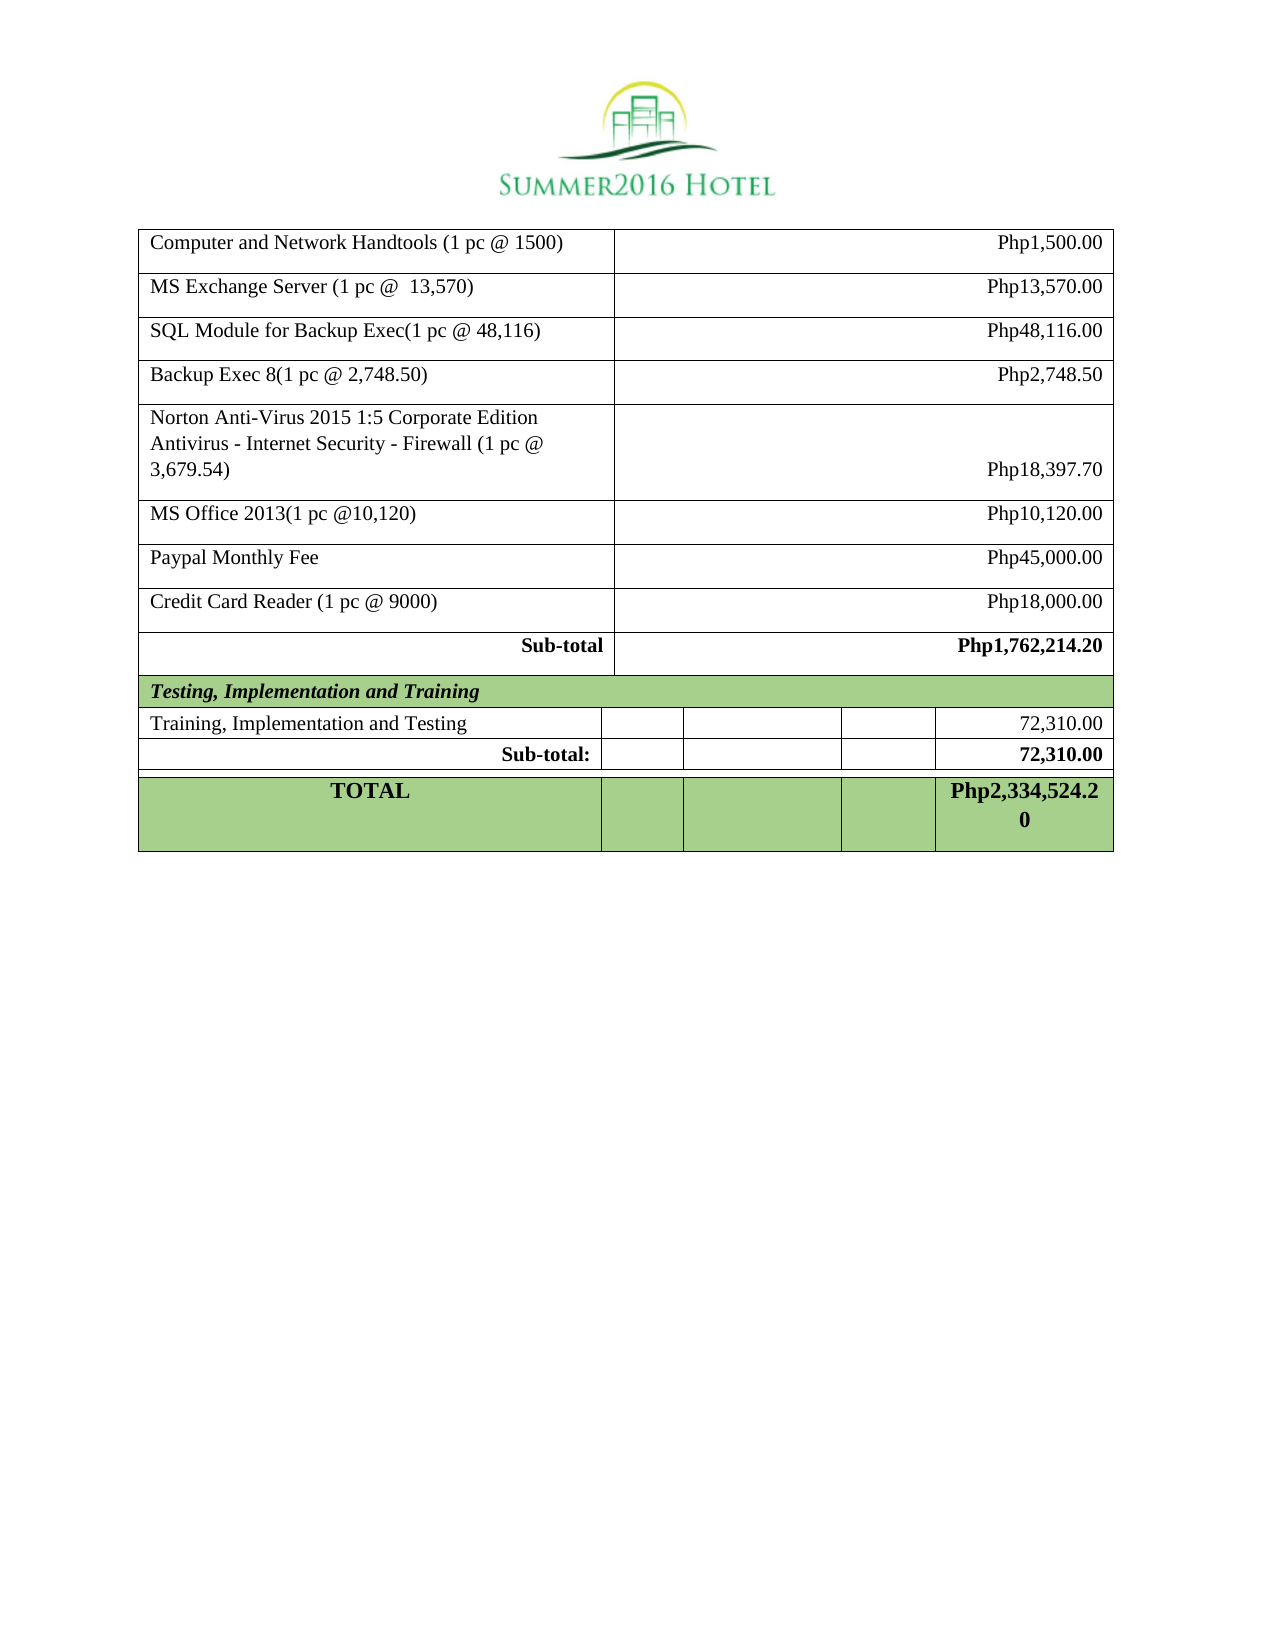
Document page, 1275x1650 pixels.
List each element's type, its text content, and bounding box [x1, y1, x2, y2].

table_cell Php18,000.00 [615, 589, 1113, 632]
table_cell Php1,500.00 [615, 230, 1113, 273]
picture [498, 75, 778, 201]
table_cell [602, 739, 683, 769]
table_cell Backup Exec 8(1 pc @ 2,748.50) [139, 361, 614, 404]
table_cell [842, 708, 935, 738]
table_cell [684, 708, 841, 738]
table_cell Computer and Network Handtools (1 pc @ 1500) [139, 230, 614, 273]
table_cell Sub-total: [139, 739, 601, 769]
table_cell TOTAL [139, 778, 601, 851]
table_cell Sub-total [139, 633, 614, 675]
table_cell Php1,762,214.20 [615, 633, 1113, 675]
table_cell Php2,334,524.20 [936, 778, 1113, 851]
table_cell Testing, Implementation and Training [139, 676, 1113, 707]
table_cell Php10,120.00 [615, 501, 1113, 544]
table_cell [684, 739, 841, 769]
table_cell [139, 770, 1113, 777]
table_cell MS Exchange Server (1 pc @ 13,570) [139, 274, 614, 317]
table_cell [842, 739, 935, 769]
table_cell [684, 778, 841, 851]
table_cell Norton Anti-Virus 2015 1:5 Corporate Edition Antivirus - Internet Security - Firewall (1 pc @ 3,679.54) [139, 405, 614, 500]
table_cell Php13,570.00 [615, 274, 1113, 317]
table_cell Php18,397.70 [615, 405, 1113, 500]
table_cell [602, 778, 683, 851]
table_cell Php2,748.50 [615, 361, 1113, 404]
table_cell SQL Module for Backup Exec(1 pc @ 48,116) [139, 318, 614, 360]
table_cell [602, 708, 683, 738]
table_cell [842, 778, 935, 851]
table_cell Credit Card Reader (1 pc @ 9000) [139, 589, 614, 632]
table_cell MS Office 2013(1 pc @10,120) [139, 501, 614, 544]
table_cell Php48,116.00 [615, 318, 1113, 360]
table_cell Paypal Monthly Fee [139, 545, 614, 588]
table_cell Training, Implementation and Testing [139, 708, 601, 738]
table_cell 72,310.00 [936, 739, 1113, 769]
table_cell Php45,000.00 [615, 545, 1113, 588]
table_cell 72,310.00 [936, 708, 1113, 738]
